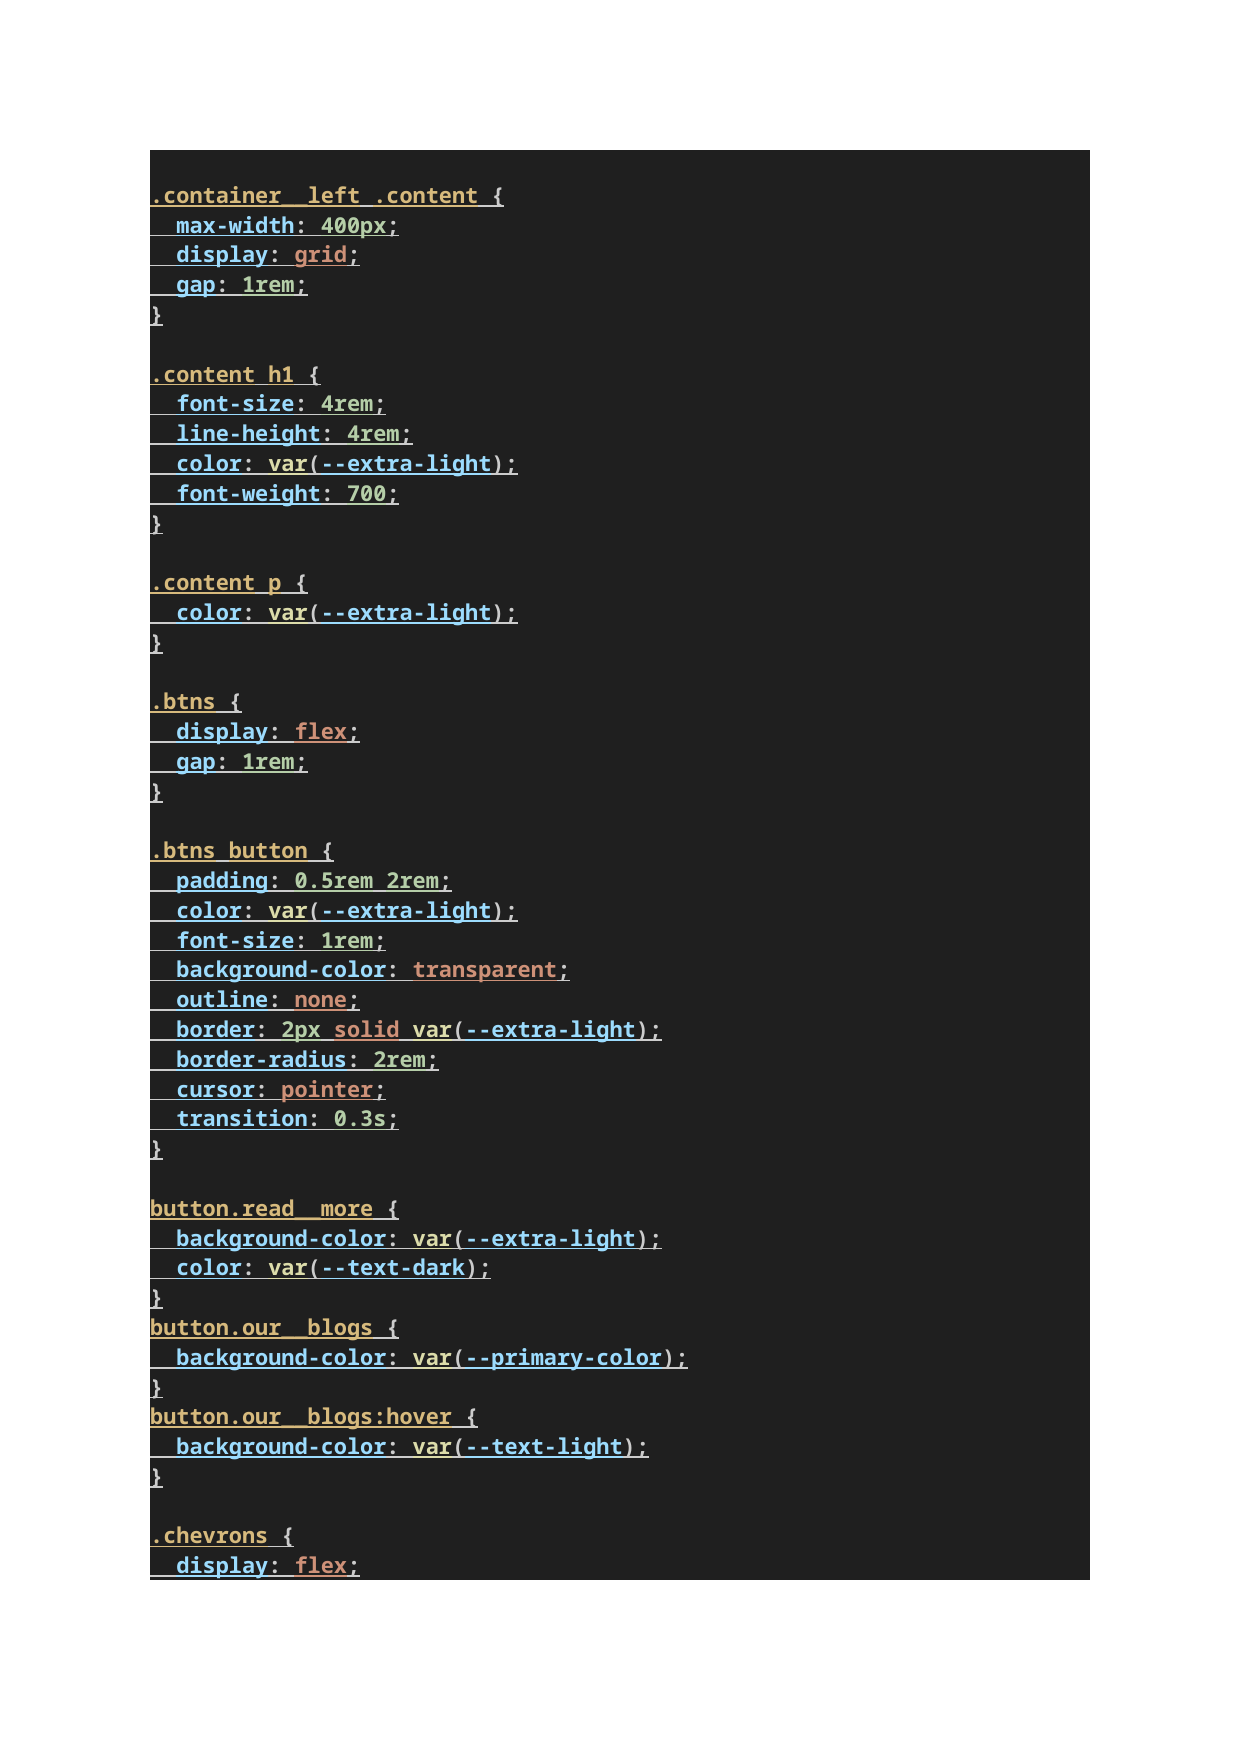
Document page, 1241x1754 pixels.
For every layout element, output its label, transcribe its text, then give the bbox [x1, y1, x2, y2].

text .btns { [150, 686, 1090, 716]
text color: var(--text-dark); [150, 1252, 1090, 1282]
text outline: none; [150, 984, 1090, 1014]
text .container__left .content { [150, 180, 1090, 209]
text } [150, 1371, 1090, 1401]
text border: 2px solid var(--extra-light); [150, 1014, 1090, 1044]
text gap: 1rem; [150, 746, 1090, 776]
text background-color: var(--primary-color); [150, 1342, 1090, 1371]
text font-size: 4rem; [150, 388, 1090, 418]
text color: var(--extra-light); [150, 597, 1090, 627]
text } [150, 299, 1090, 329]
text } [150, 1461, 1090, 1491]
text background-color: transparent; [150, 954, 1090, 984]
text } [150, 1282, 1090, 1312]
text background-color: var(--text-light); [150, 1431, 1090, 1461]
text button.read__more { [150, 1193, 1090, 1222]
text button.our__blogs:hover { [150, 1401, 1090, 1431]
text .content p { [150, 567, 1090, 597]
text padding: 0.5rem 2rem; [150, 865, 1090, 895]
text .chevrons { [150, 1520, 1090, 1550]
text color: var(--extra-light); [150, 895, 1090, 924]
text } [150, 1133, 1090, 1163]
text cursor: pointer; [150, 1073, 1090, 1103]
text gap: 1rem; [150, 269, 1090, 299]
text max-width: 400px; [150, 209, 1090, 239]
text } [150, 627, 1090, 656]
text .btns button { [150, 835, 1090, 865]
text button.our__blogs { [150, 1312, 1090, 1342]
text line-height: 4rem; [150, 418, 1090, 448]
text display: grid; [150, 239, 1090, 269]
text .content h1 { [150, 358, 1090, 388]
text color: var(--extra-light); [150, 448, 1090, 478]
text } [150, 507, 1090, 537]
text display: flex; [150, 1550, 1090, 1580]
text background-color: var(--extra-light); [150, 1222, 1090, 1252]
text font-weight: 700; [150, 478, 1090, 507]
text transition: 0.3s; [150, 1103, 1090, 1133]
text display: flex; [150, 716, 1090, 746]
text border-radius: 2rem; [150, 1044, 1090, 1073]
text } [150, 776, 1090, 805]
text font-size: 1rem; [150, 924, 1090, 954]
